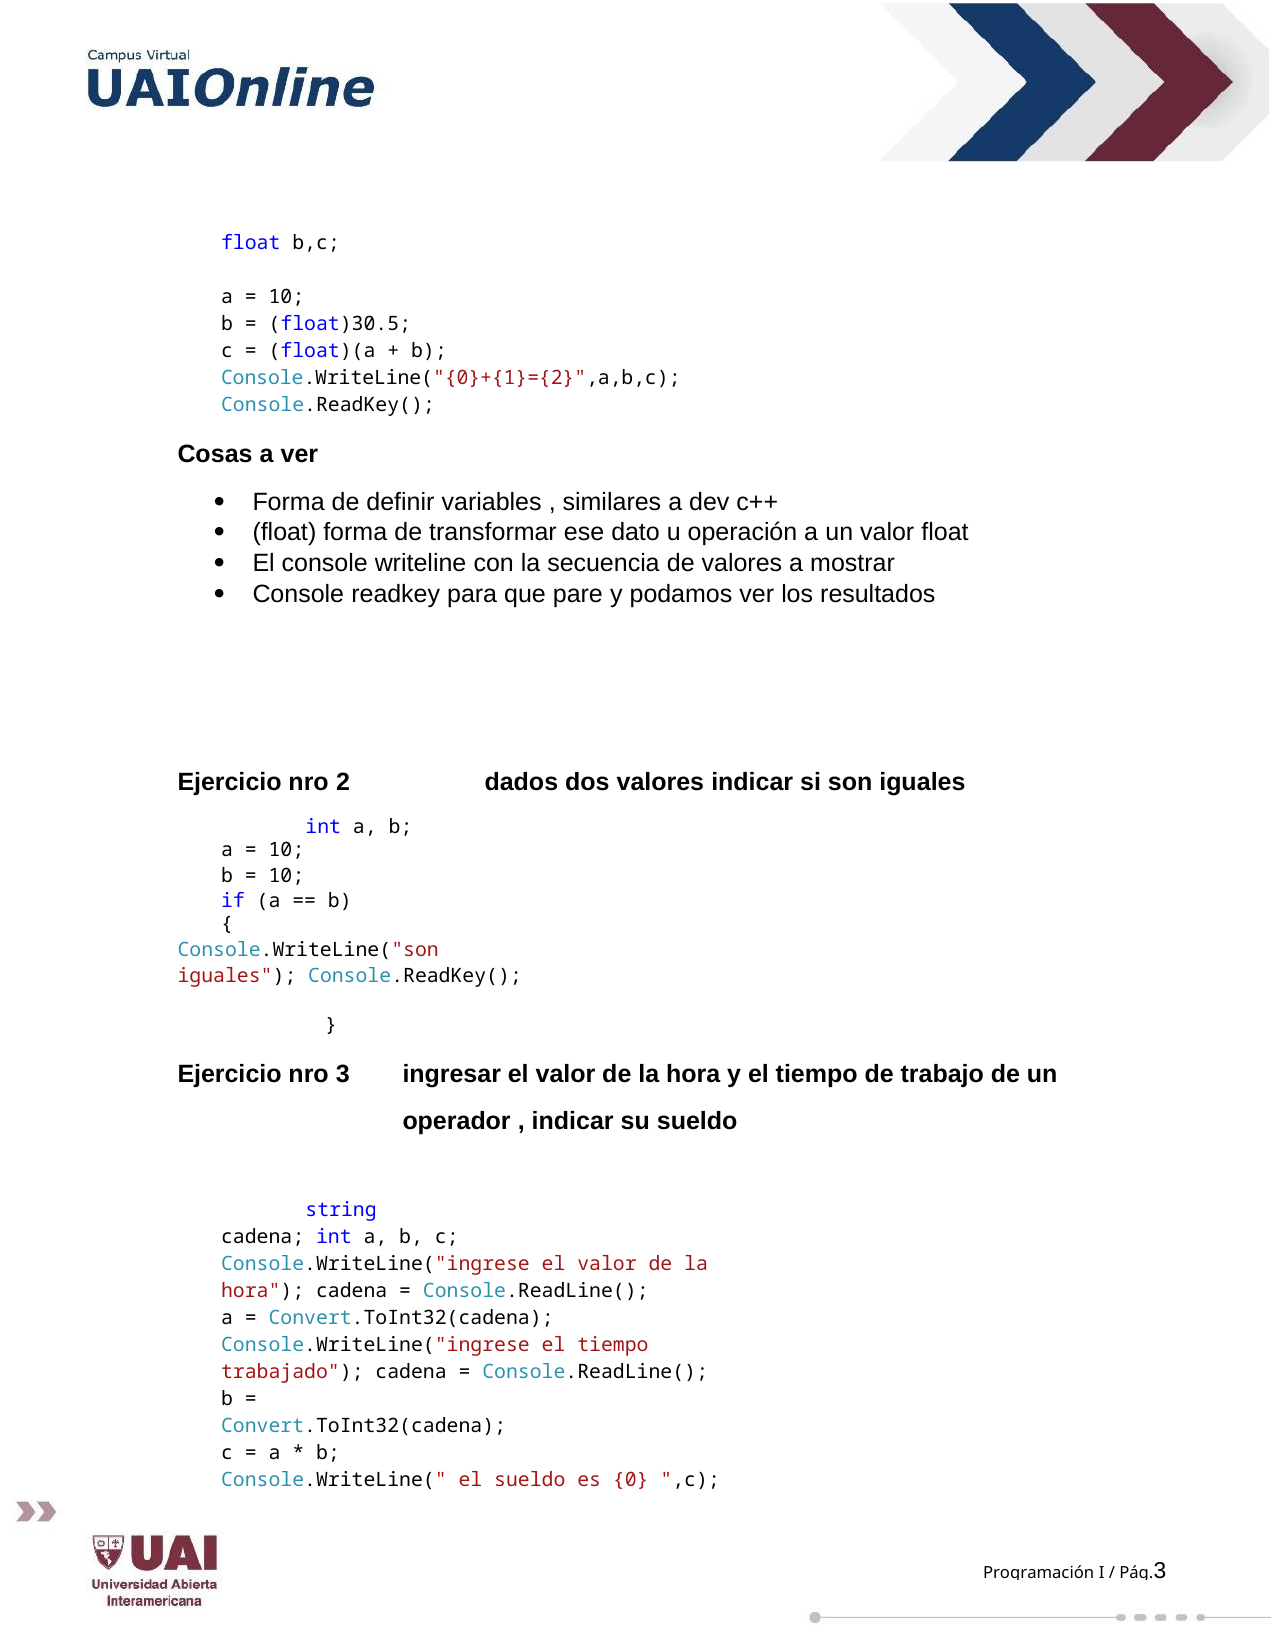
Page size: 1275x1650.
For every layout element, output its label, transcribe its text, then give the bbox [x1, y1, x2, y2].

text c = (float)(a + b); Console.WriteLine("{0}+{1}={2}",a,b,c); Console.ReadKey(); [221, 336, 756, 417]
subtitle Ejercicio nro 3 ingresar el valor de la hora y el tiempo de trabajo de un operador , indicar su sueldo [177, 1059, 1058, 1135]
text string cadena; int a, b, c; [221, 1195, 460, 1249]
text a = 10; [221, 282, 1267, 309]
text { [221, 912, 1267, 935]
text if (a == b) [221, 888, 1267, 912]
list Forma de definir variables , similares a dev c++ [215, 486, 1267, 515]
picture [84, 3, 1270, 162]
text int a, b; [305, 815, 1267, 838]
text b = 10; [221, 861, 1267, 888]
text float b,c; [221, 228, 1267, 255]
text Console.WriteLine("son iguales"); Console.ReadKey(); [177, 935, 537, 989]
picture [9, 1499, 1272, 1630]
list Console readkey para que pare y podamos ver los resultados [215, 579, 1267, 608]
text b = (float)30.5; [221, 309, 1267, 336]
text b = Convert.ToInt32(cadena); c = a * b; [221, 1384, 526, 1465]
list El console writeline con la secuencia de valores a mostrar [215, 548, 1267, 577]
subtitle Ejercicio nro 2 dados dos valores indicar si son iguales [177, 767, 1267, 796]
text a = Convert.ToInt32(cadena); Console.WriteLine("ingrese el tiempo trabajado"); cadena = Console.ReadLine(); [221, 1303, 756, 1384]
subtitle Cosas a ver [177, 438, 1267, 467]
list (float) forma de transformar ese dato u operación a un valor float [215, 517, 1267, 546]
text Console.WriteLine("ingrese el valor de la hora"); cadena = Console.ReadLine(); [221, 1249, 756, 1303]
text } [325, 1010, 1267, 1037]
text a = 10; [221, 838, 1267, 861]
text Console.WriteLine(" el sueldo es {0} ",c); Console.ReadKey(); [221, 1465, 756, 1492]
